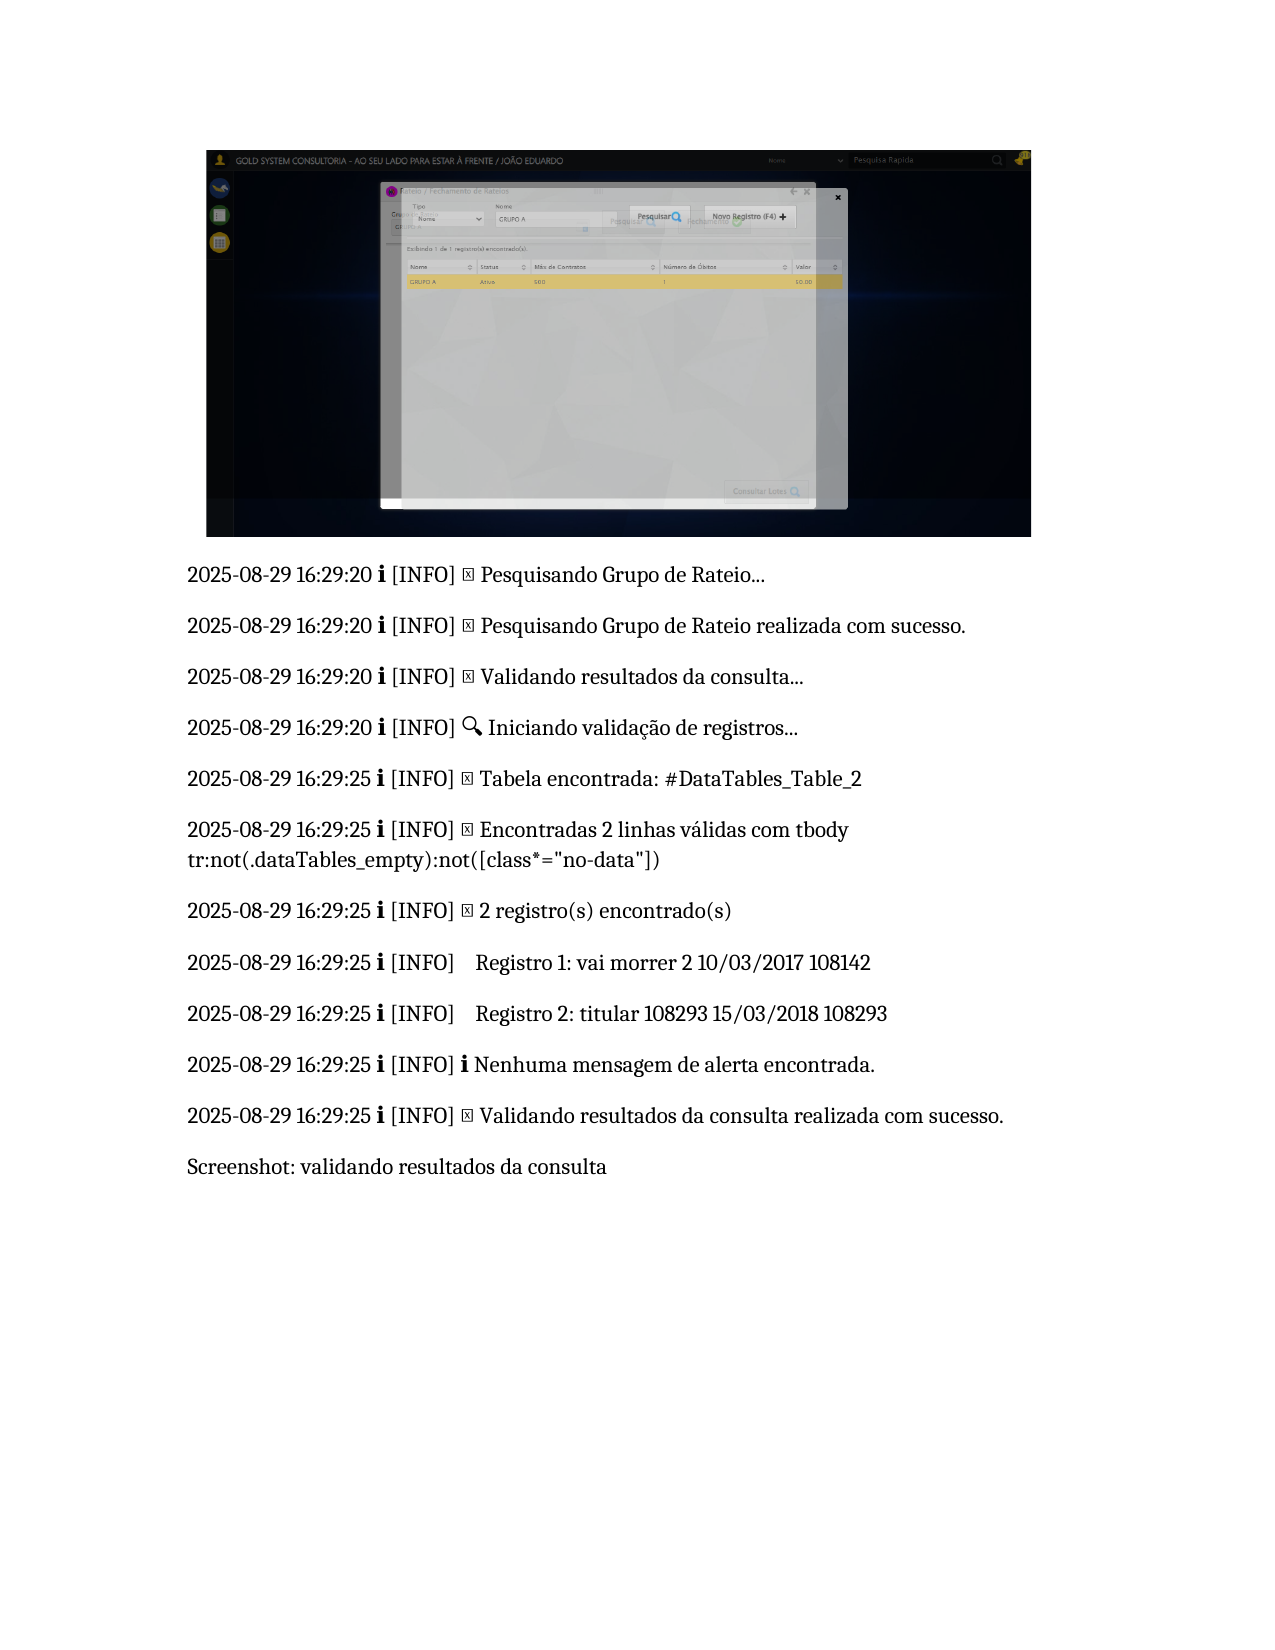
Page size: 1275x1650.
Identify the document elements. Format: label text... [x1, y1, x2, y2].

text 2025-08-29 16:29:25 ℹ️ [INFO] Registro 2: titular 108293 15/03/2018 108293 [187, 1000, 1087, 1027]
text 2025-08-29 16:29:25 ℹ️ [INFO] ✅ 2 registro(s) encontrado(s) [187, 898, 1087, 924]
text 2025-08-29 16:29:25 ℹ️ [INFO] ✅ Tabela encontrada: #DataTables_Table_2 [187, 766, 1087, 792]
text Screenshot: validando resultados da consulta [187, 1153, 1087, 1180]
text 2025-08-29 16:29:20 ℹ️ [INFO] ✅ Pesquisando Grupo de Rateio realizada com sucesso. [187, 613, 1087, 639]
text 2025-08-29 16:29:25 ℹ️ [INFO] Registro 1: vai morrer 2 10/03/2017 108142 [187, 949, 1087, 976]
picture [206, 150, 1032, 537]
text 2025-08-29 16:29:20 ℹ️ [INFO] 🔄 Validando resultados da consulta... [187, 664, 1087, 690]
text 2025-08-29 16:29:20 ℹ️ [INFO] 🔄 Pesquisando Grupo de Rateio... [187, 562, 1087, 588]
text 2025-08-29 16:29:20 ℹ️ [INFO] 🔍 Iniciando validação de registros... [187, 715, 1087, 741]
text 2025-08-29 16:29:25 ℹ️ [INFO] ✅ Encontradas 2 linhas válidas com tbody tr:not(.dataTables_empty):not([class*="no-data"]) [187, 817, 1087, 873]
text 2025-08-29 16:29:25 ℹ️ [INFO] ✅ Validando resultados da consulta realizada com sucesso. [187, 1102, 1087, 1129]
text 2025-08-29 16:29:25 ℹ️ [INFO] ℹ️ Nenhuma mensagem de alerta encontrada. [187, 1051, 1087, 1078]
